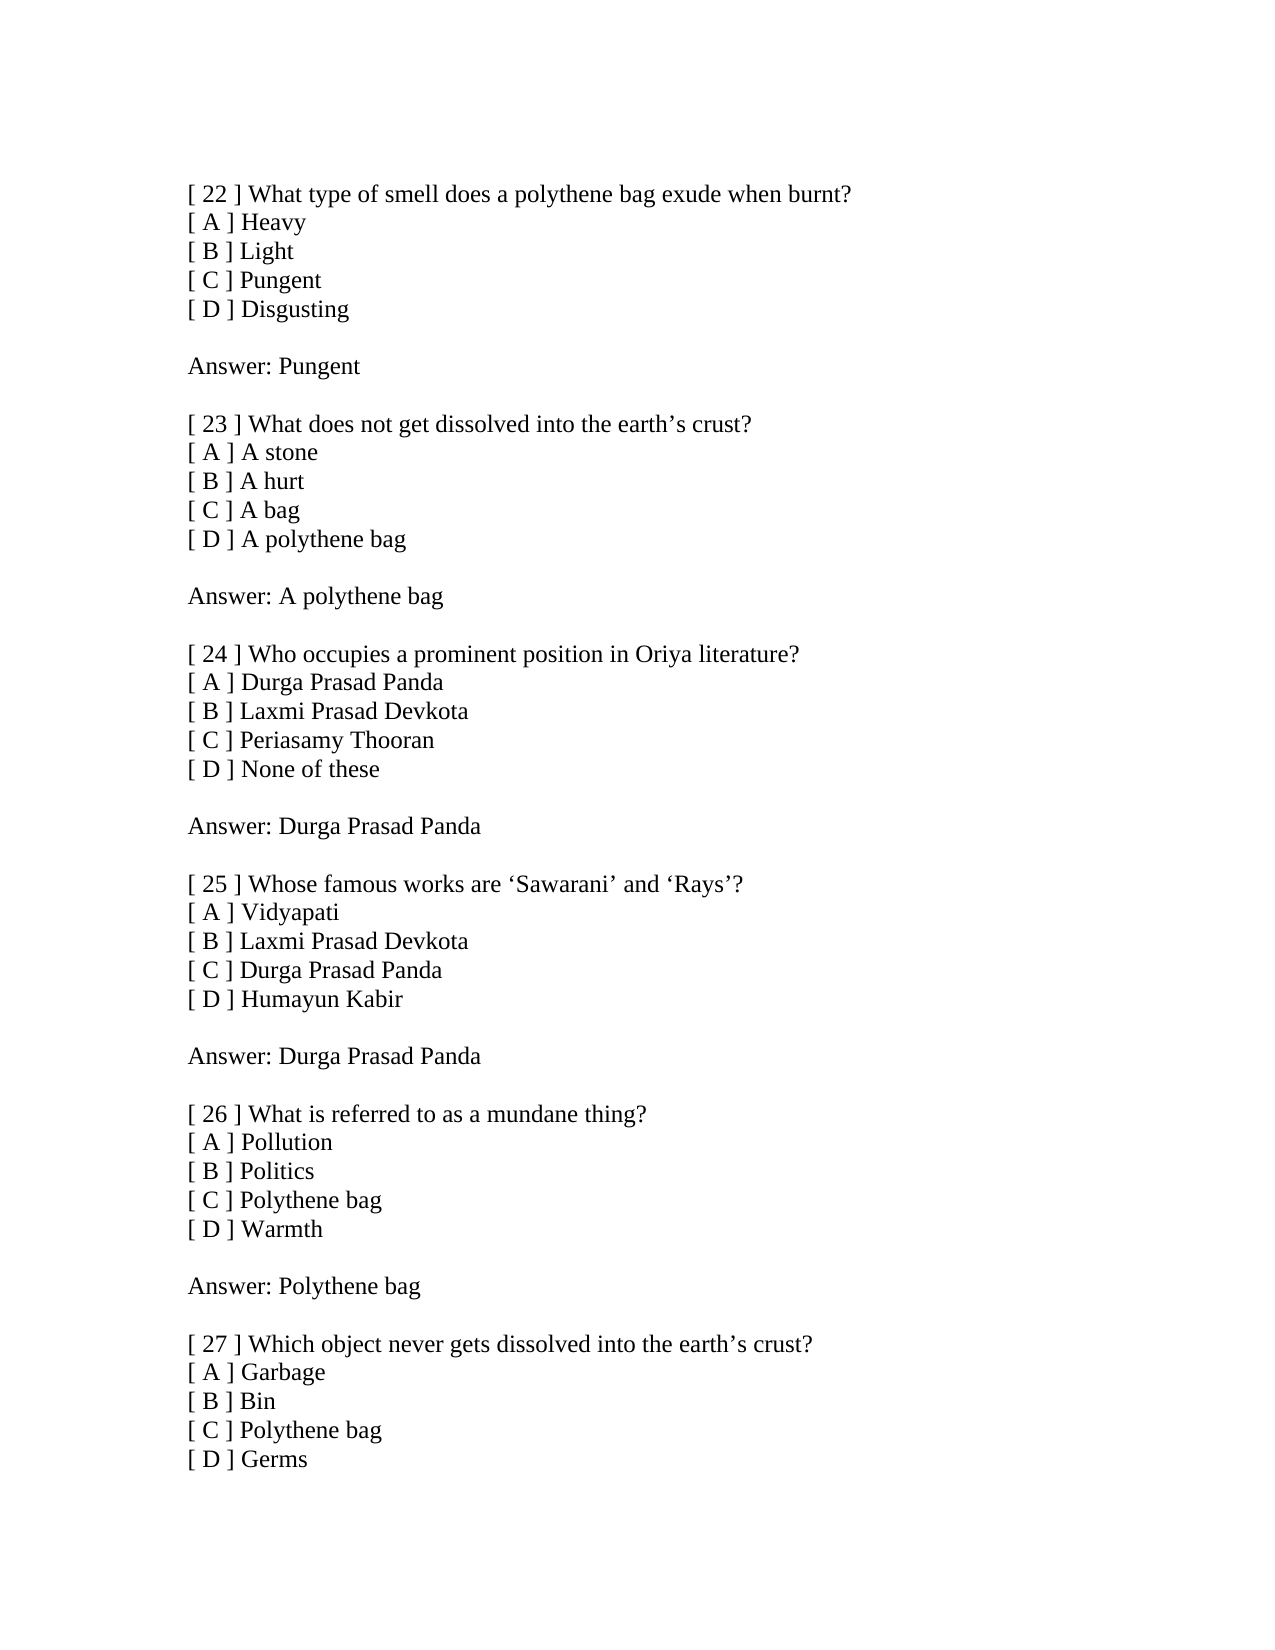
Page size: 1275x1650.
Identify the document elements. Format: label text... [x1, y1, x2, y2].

text Answer: Pungent [187, 351, 1087, 380]
text [ 27 ] Which object never gets dissolved into the earth’s crust? [187, 1329, 1087, 1357]
text [ C ] A bag [187, 495, 1087, 524]
text [ B ] Light [187, 236, 1087, 265]
text [ B ] A hurt [187, 466, 1087, 495]
text [ A ] Heavy [187, 207, 1087, 236]
text [ C ] Periasamy Thooran [187, 725, 1087, 754]
text [ D ] Disgusting [187, 294, 1087, 322]
text [ D ] A polythene bag [187, 524, 1087, 552]
text [ 25 ] Whose famous works are ‘Sawarani’ and ‘Rays’? [187, 869, 1087, 897]
text [ A ] Vidyapati [187, 897, 1087, 926]
text Answer: Polythene bag [187, 1271, 1087, 1300]
text [ A ] Durga Prasad Panda [187, 667, 1087, 696]
text Answer: Durga Prasad Panda [187, 811, 1087, 840]
text [ B ] Laxmi Prasad Devkota [187, 926, 1087, 955]
text [ A ] Garbage [187, 1357, 1087, 1386]
text Answer: A polythene bag [187, 581, 1087, 610]
text [ D ] Warmth [187, 1214, 1087, 1242]
text [ 23 ] What does not get dissolved into the earth’s crust? [187, 409, 1087, 437]
text [ D ] Germs [187, 1444, 1087, 1472]
text [ B ] Laxmi Prasad Devkota [187, 696, 1087, 725]
text [ D ] None of these [187, 754, 1087, 782]
text [ 26 ] What is referred to as a mundane thing? [187, 1099, 1087, 1127]
text [ A ] Pollution [187, 1127, 1087, 1156]
text [ D ] Humayun Kabir [187, 984, 1087, 1012]
text [ C ] Polythene bag [187, 1415, 1087, 1444]
text [ B ] Bin [187, 1386, 1087, 1415]
text [ B ] Politics [187, 1156, 1087, 1185]
text [ A ] A stone [187, 437, 1087, 466]
text [ C ] Durga Prasad Panda [187, 955, 1087, 984]
text Answer: Durga Prasad Panda [187, 1041, 1087, 1070]
text [ 22 ] What type of smell does a polythene bag exude when burnt? [187, 179, 1087, 207]
text [ 24 ] Who occupies a prominent position in Oriya literature? [187, 639, 1087, 667]
text [ C ] Polythene bag [187, 1185, 1087, 1214]
text [ C ] Pungent [187, 265, 1087, 294]
